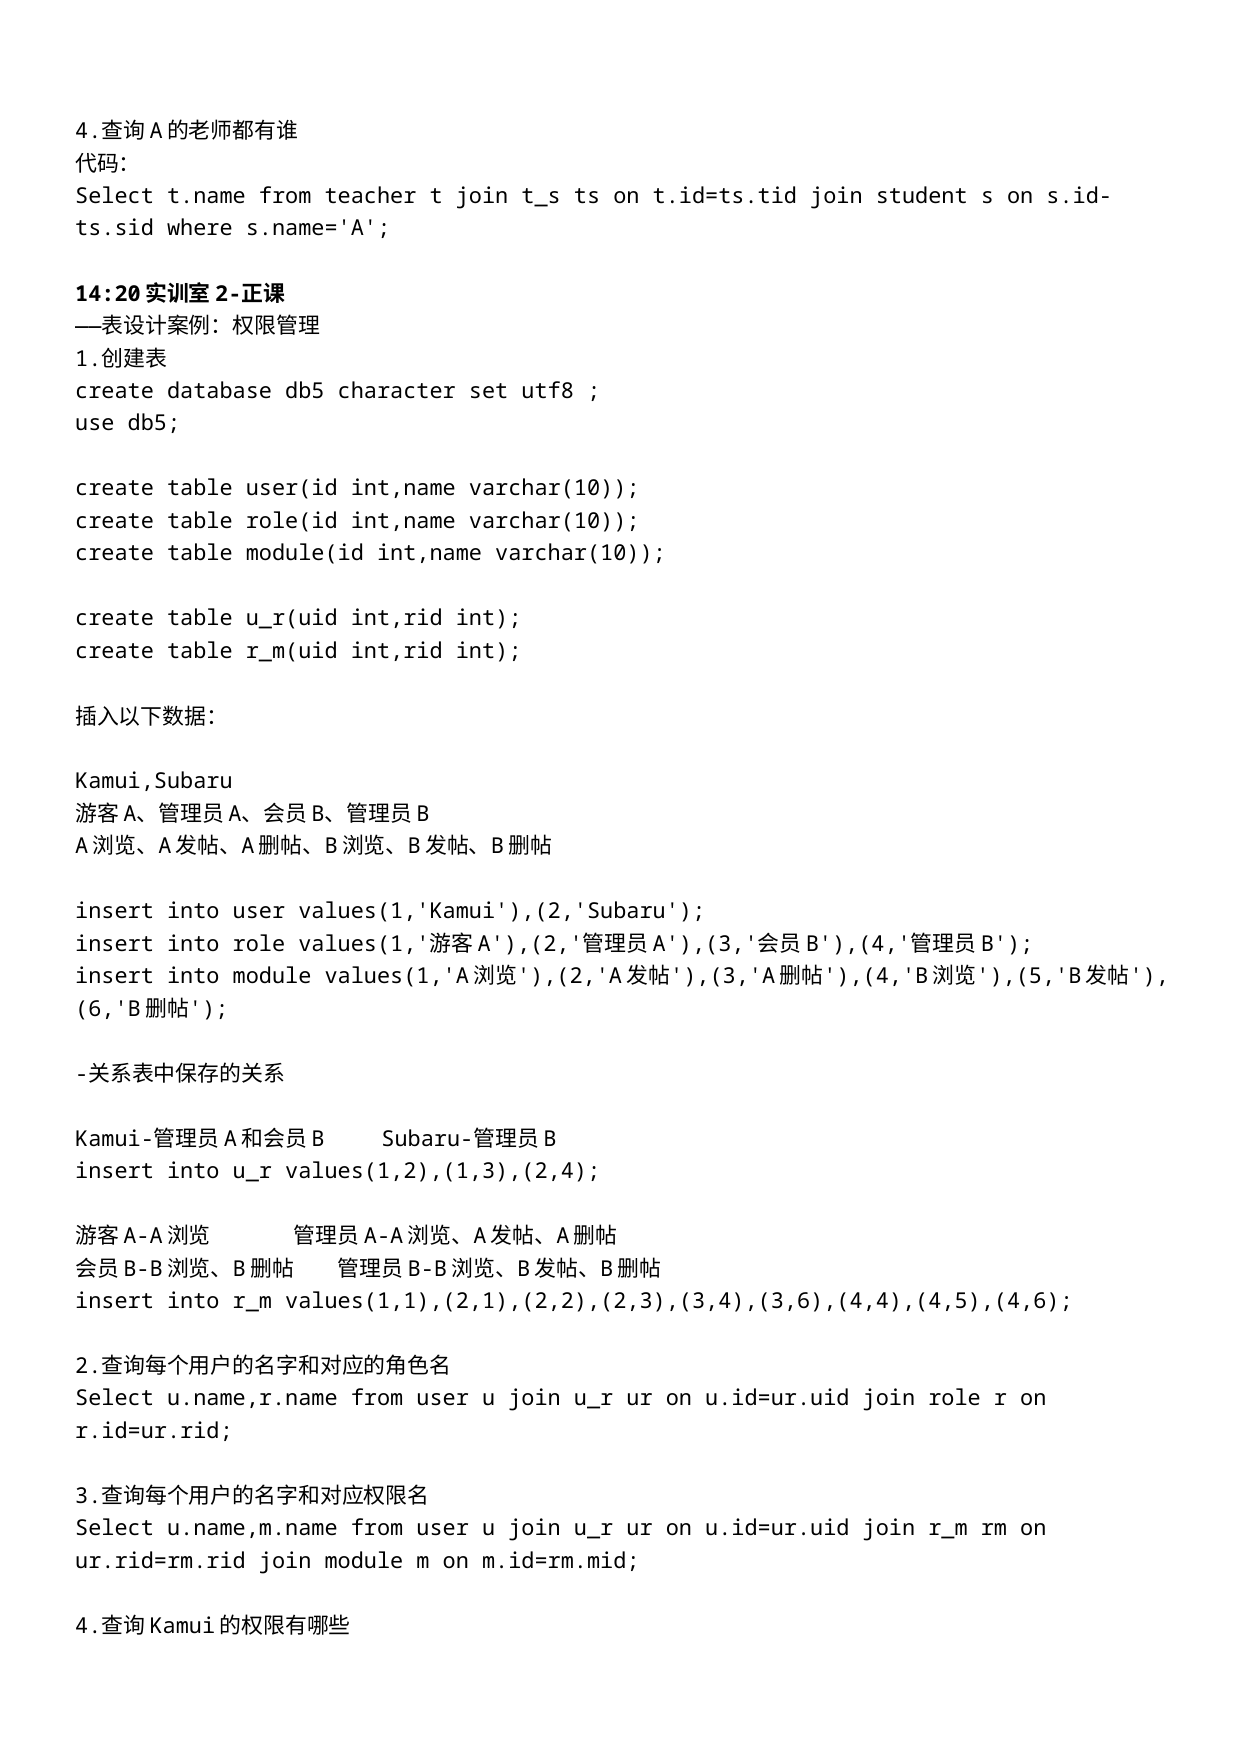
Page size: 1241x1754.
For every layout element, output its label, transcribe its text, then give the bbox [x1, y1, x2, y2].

text 4.查询A的老师都有谁 [75, 113, 1165, 146]
text insert into user values(1,'Kamui'),(2,'Subaru'); [75, 893, 1165, 926]
text Select u.name,m.name from user u join u_r ur on u.id=ur.uid join r_m rm on ur.rid=rm.rid join module m on m.id=rm.mid; [75, 1511, 1165, 1576]
text 插入以下数据： [75, 698, 1165, 731]
text 3.查询每个用户的名字和对应权限名 [75, 1478, 1165, 1511]
text ——表设计案例：权限管理 [75, 308, 1165, 341]
text 代码： [75, 146, 1165, 178]
text insert into r_m values(1,1),(2,1),(2,2),(2,3),(3,4),(3,6),(4,4),(4,5),(4,6); [75, 1283, 1165, 1316]
text insert into role values(1,'游客A'),(2,'管理员A'),(3,'会员B'),(4,'管理员B'); [75, 926, 1165, 958]
text create table r_m(uid int,rid int); [75, 633, 1165, 666]
text 1.创建表 [75, 341, 1165, 373]
text create table user(id int,name varchar(10)); [75, 471, 1165, 503]
text 会员B-B浏览、B删帖 管理员B-B浏览、B发帖、B删帖 [75, 1251, 1165, 1283]
text Kamui,Subaru [75, 763, 1165, 796]
text A浏览、A发帖、A删帖、B浏览、B发帖、B删帖 [75, 828, 1165, 861]
text 2.查询每个用户的名字和对应的角色名 [75, 1348, 1165, 1381]
text use db5; [75, 406, 1165, 438]
text insert into u_r values(1,2),(1,3),(2,4); [75, 1153, 1165, 1186]
text Select t.name from teacher t join t_s ts on t.id=ts.tid join student s on s.id-ts.sid where s.name='A'; [75, 178, 1165, 243]
text 4.查询Kamui的权限有哪些 [75, 1608, 1165, 1641]
text Select u.name,r.name from user u join u_r ur on u.id=ur.uid join role r on r.id=ur.rid; [75, 1381, 1165, 1446]
text Kamui-管理员A和会员B Subaru-管理员B [75, 1121, 1165, 1153]
text 14:20实训室2-正课 [75, 276, 1165, 308]
text create table u_r(uid int,rid int); [75, 601, 1165, 633]
text create database db5 character set utf8 ; [75, 373, 1165, 406]
text 游客A、管理员A、会员B、管理员B [75, 796, 1165, 828]
text insert into module values(1,'A浏览'),(2,'A发帖'),(3,'A删帖'),(4,'B浏览'),(5,'B发帖'),(6,'B删帖'); [75, 958, 1165, 1023]
text create table role(id int,name varchar(10)); [75, 503, 1165, 536]
text create table module(id int,name varchar(10)); [75, 536, 1165, 568]
text -关系表中保存的关系 [75, 1056, 1165, 1088]
text 游客A-A浏览 管理员A-A浏览、A发帖、A删帖 [75, 1218, 1165, 1251]
